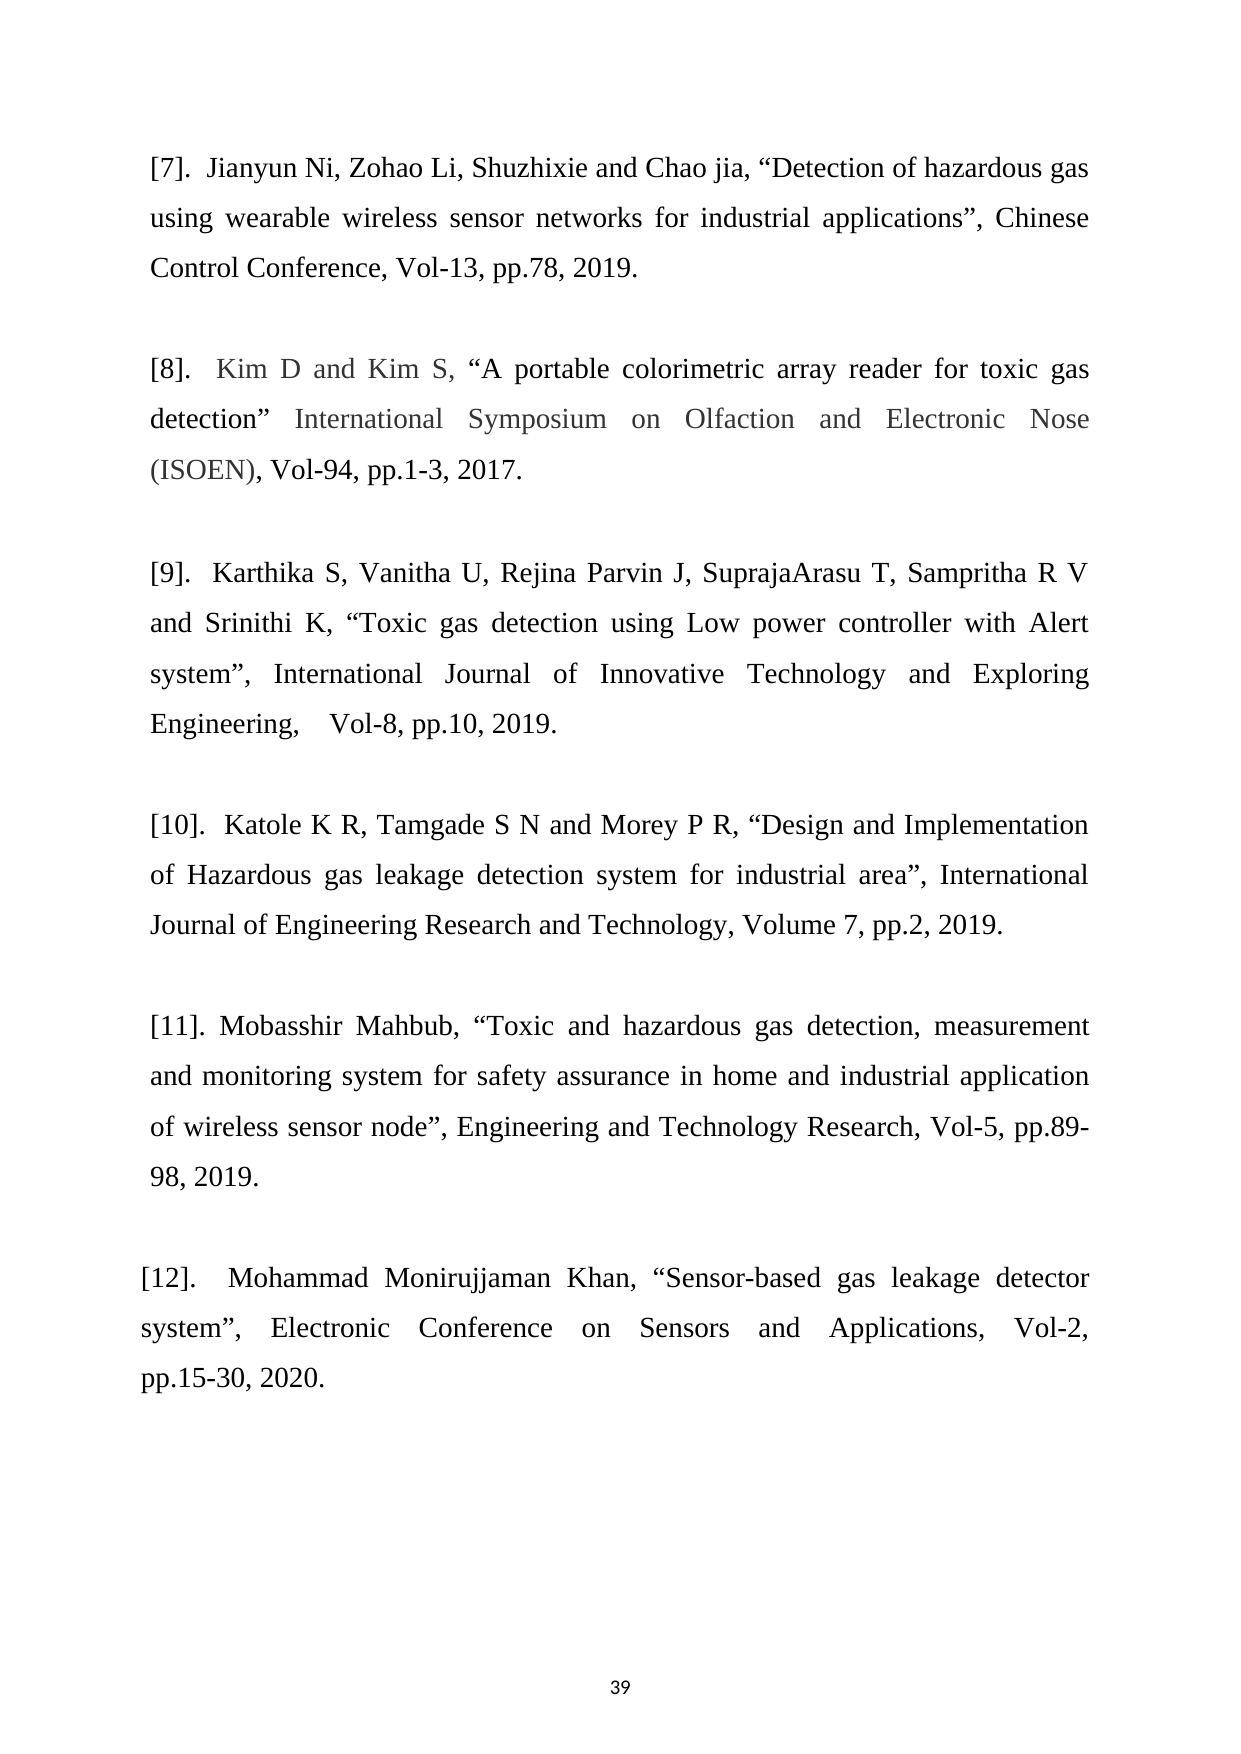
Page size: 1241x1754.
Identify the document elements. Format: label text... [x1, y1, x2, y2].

text [7]. Jianyun Ni, Zohao Li, Shuzhixie and Chao jia, “Detection of hazardous gas using wearable wireless sensor networks for industrial applications”, Chinese Control Conference, Vol-13, pp.78, 2019. [150, 150, 1090, 284]
text [12]. Mohammad Monirujjaman Khan, “Sensor-based gas leakage detector system”, Electronic Conference on Sensors and Applications, Vol-2, pp.15-30, 2020. [141, 1260, 1090, 1394]
text [10]. Katole K R, Tamgade S N and Morey P R, “Design and Implementation of Hazardous gas leakage detection system for industrial area”, International Journal of Engineering Research and Technology, Volume 7, pp.2, 2019. [150, 807, 1090, 941]
text [8]. Kim D and Kim S, “A portable colorimetric array reader for toxic gas detection” International Symposium on Olfaction and Electronic Nose (ISOEN), Vol-94, pp.1-3, 2017. [150, 351, 1090, 485]
text [11]. Mobasshir Mahbub, “Toxic and hazardous gas detection, measurement and monitoring system for safety assurance in home and industrial application of wireless sensor node”, Engineering and Technology Research, Vol-5, pp.89-98, 2019. [150, 1008, 1090, 1193]
text [9]. Karthika S, Vanitha U, Rejina Parvin J, SuprajaArasu T, Sampritha R V and Srinithi K, “Toxic gas detection using Low power controller with Alert system”, International Journal of Innovative Technology and Exploring Engineering, Vol-8, pp.10, 2019. [150, 555, 1090, 740]
